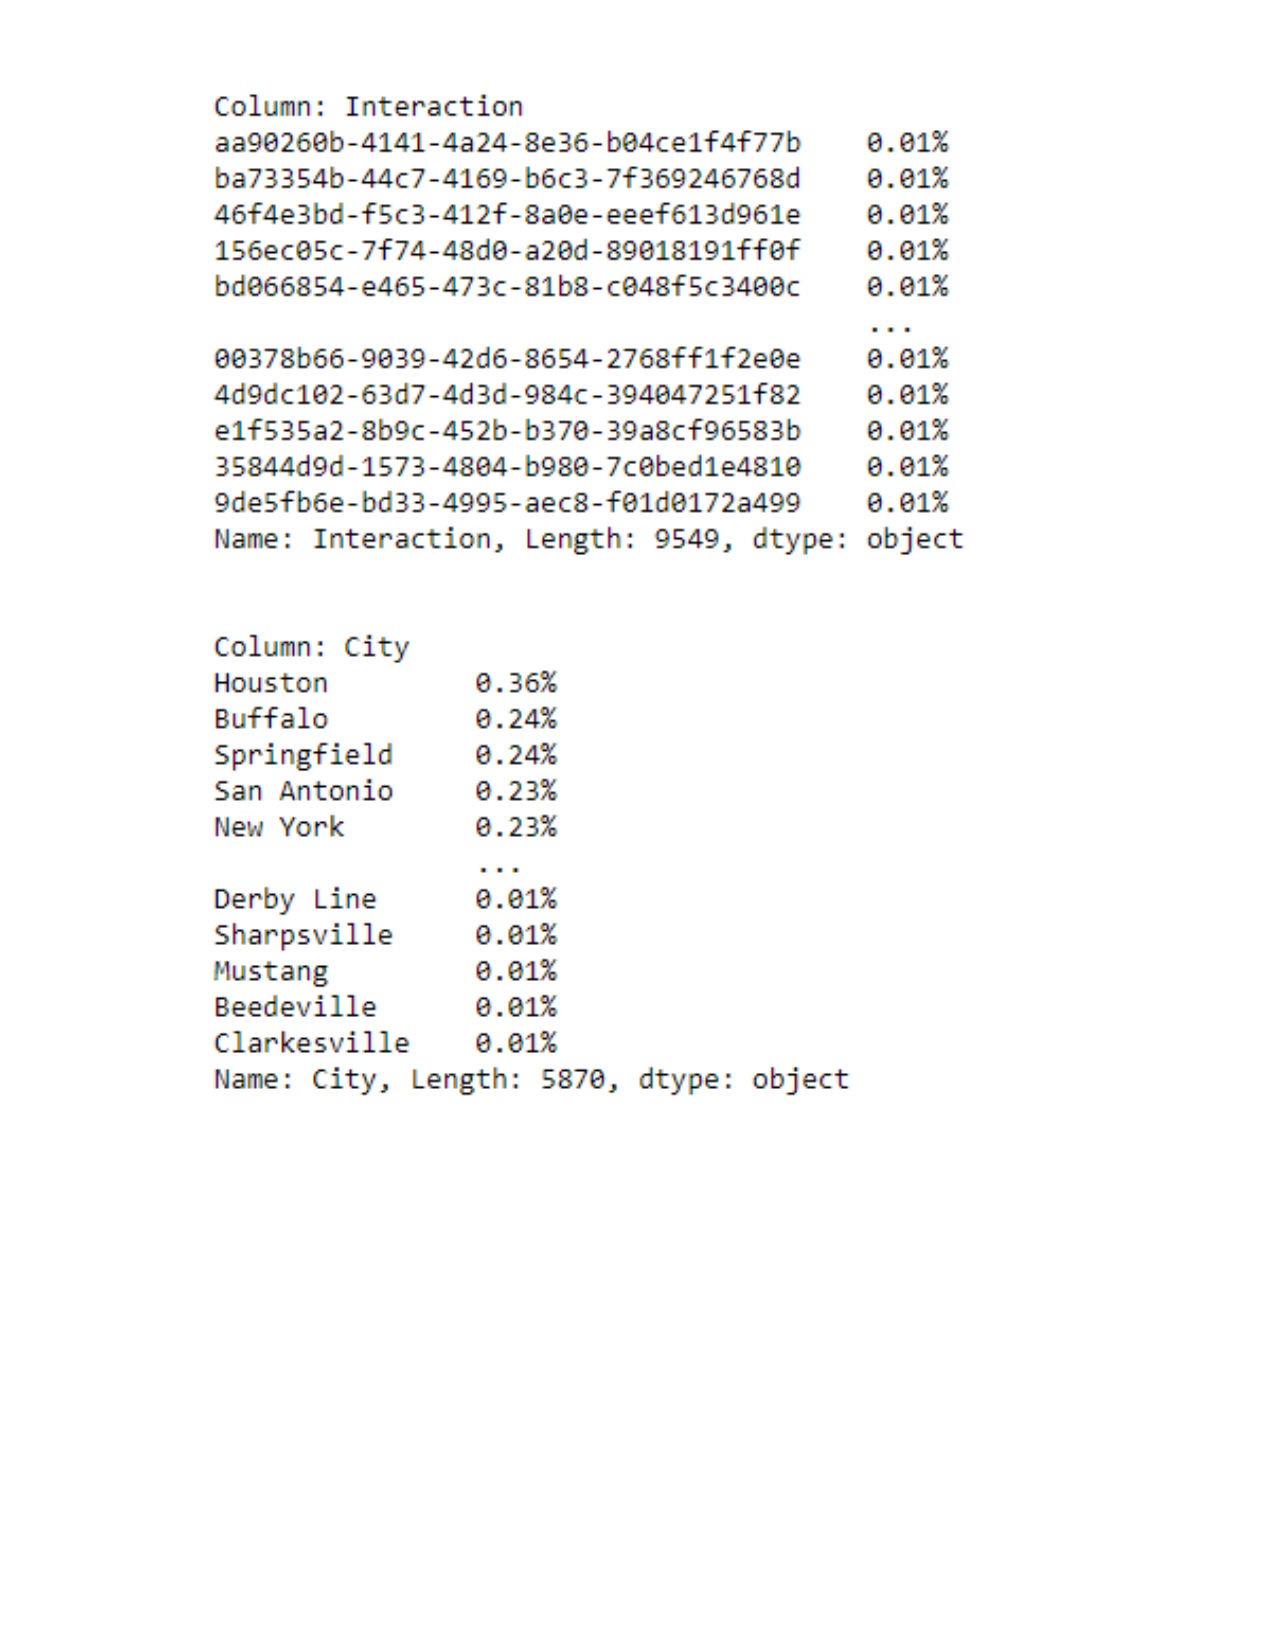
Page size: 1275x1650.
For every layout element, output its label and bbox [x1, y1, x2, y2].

picture [187, 75, 1077, 1125]
